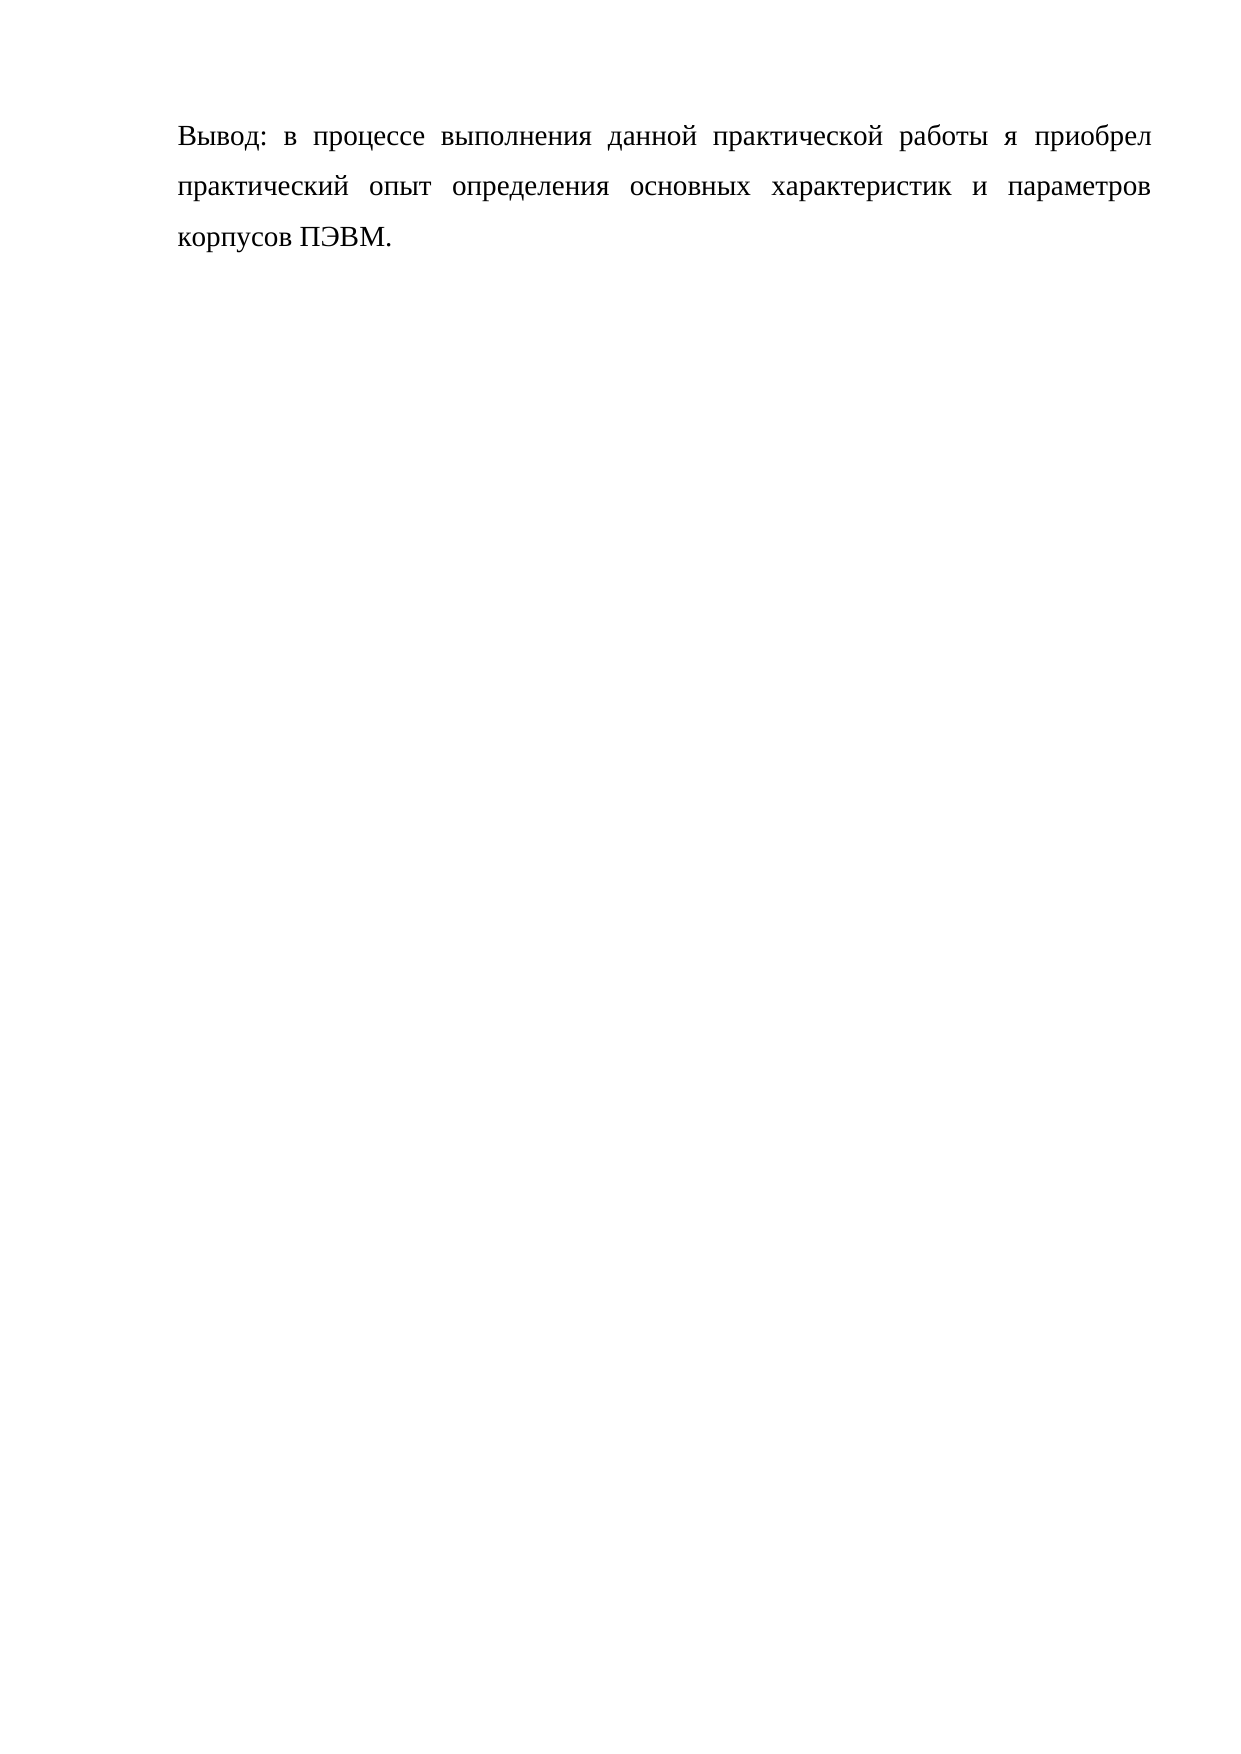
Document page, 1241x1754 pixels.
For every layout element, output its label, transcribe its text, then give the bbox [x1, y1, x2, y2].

text Вывод: в процессе выполнения данной практической работы я приобрел практический опыт определения основных характеристик и параметров корпусов ПЭВМ. [177, 118, 1152, 252]
